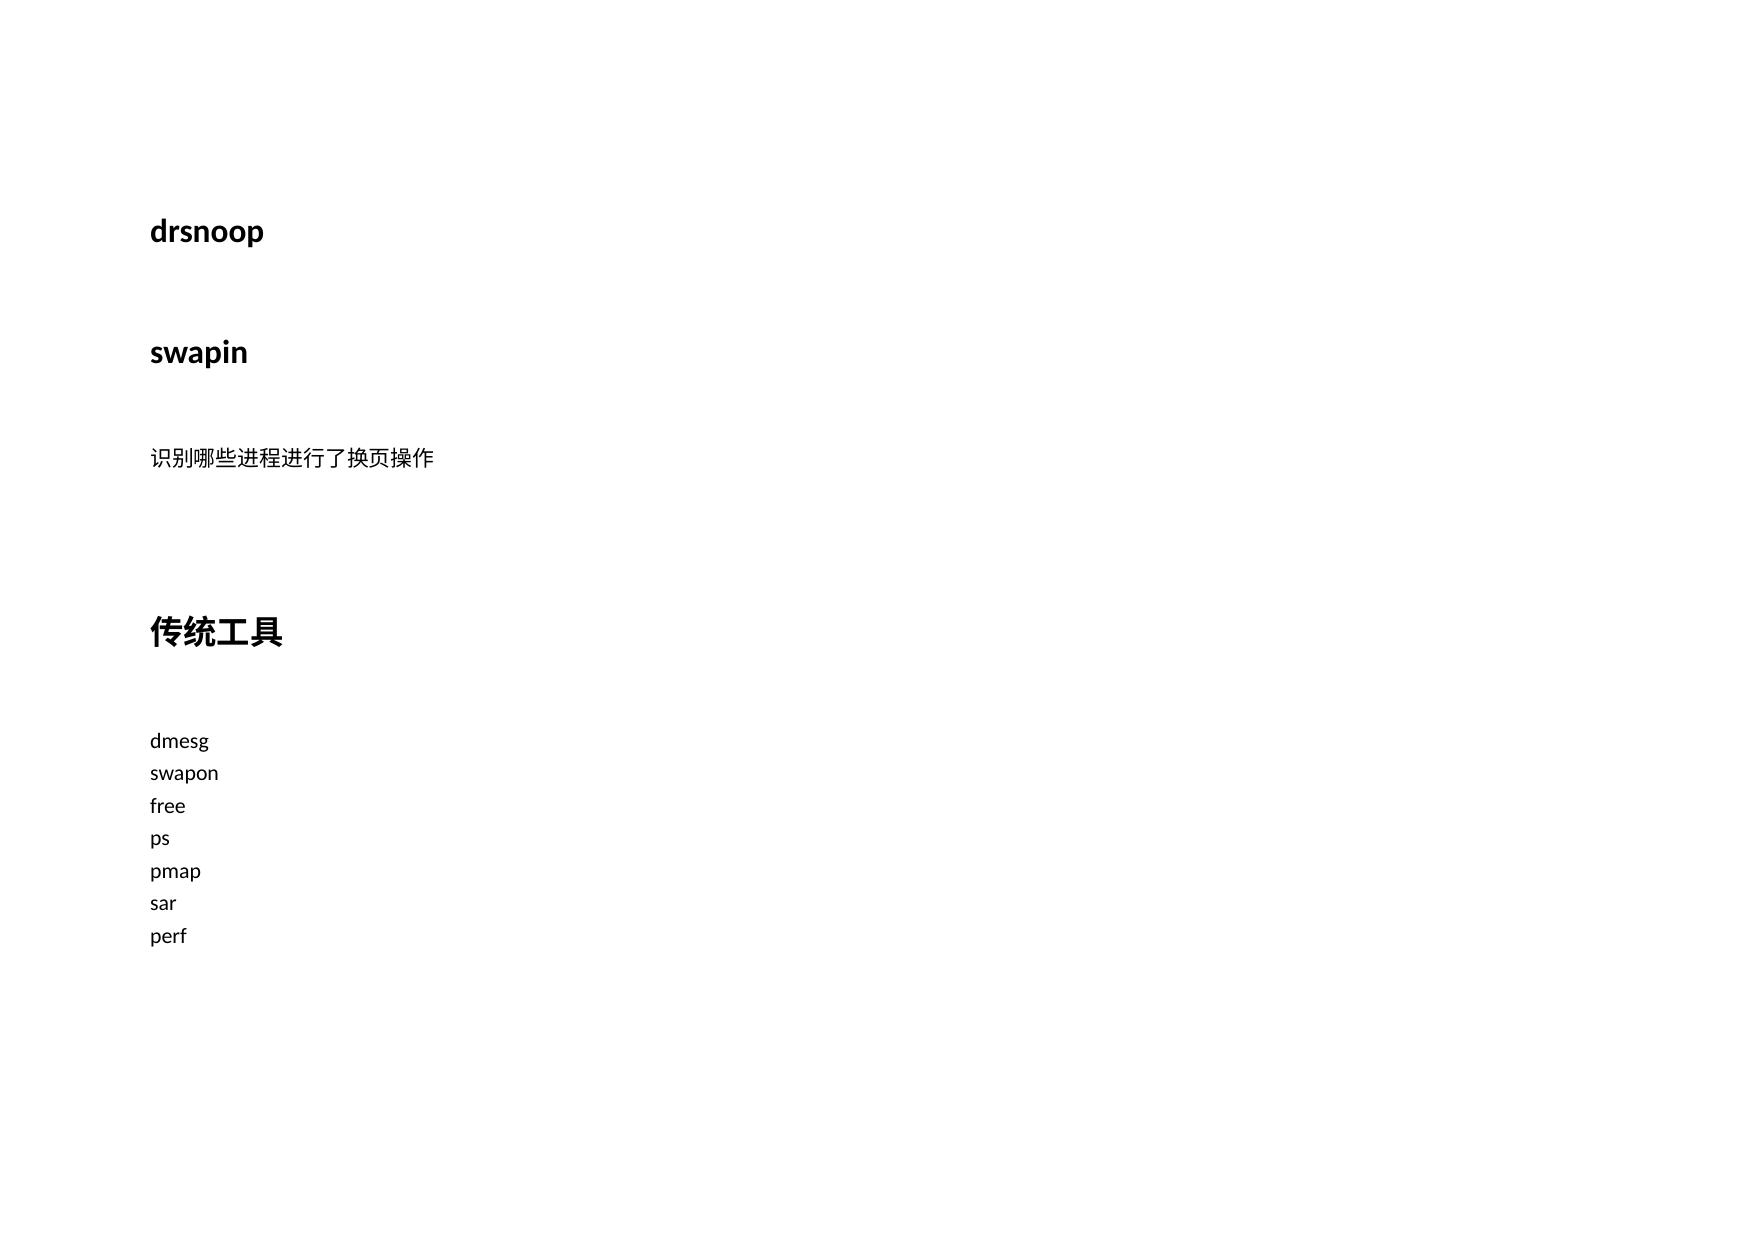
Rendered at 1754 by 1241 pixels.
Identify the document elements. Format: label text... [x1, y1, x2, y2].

subtitle drsnoop [150, 198, 1604, 263]
subtitle swapin [150, 319, 1604, 384]
text free [150, 789, 1604, 822]
text ps [150, 822, 1604, 854]
text sar [150, 887, 1604, 919]
text 识别哪些进程进行了换页操作 [150, 440, 1604, 473]
subtitle 传统工具 [150, 597, 1604, 662]
text pmap [150, 854, 1604, 887]
text swapon [150, 757, 1604, 789]
text dmesg [150, 724, 1604, 757]
text perf [150, 919, 1604, 952]
